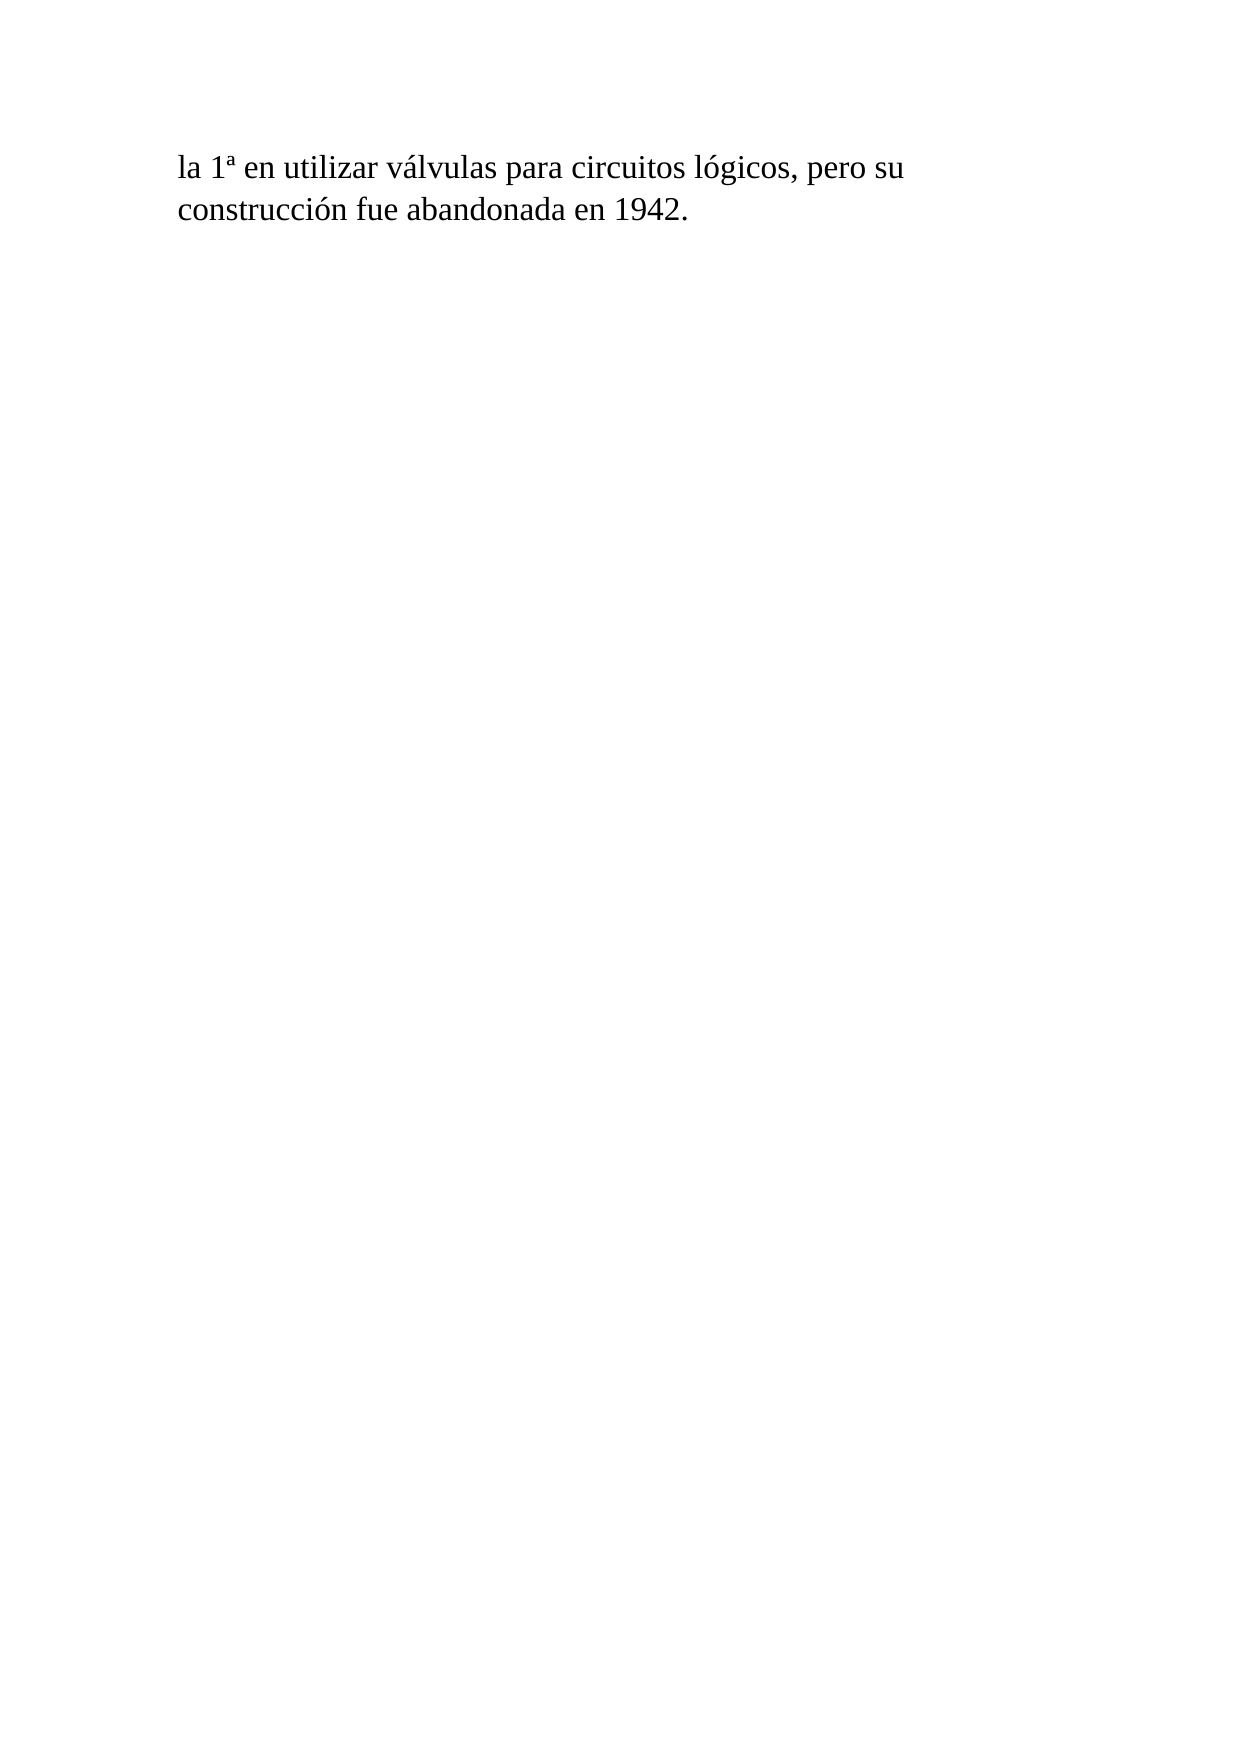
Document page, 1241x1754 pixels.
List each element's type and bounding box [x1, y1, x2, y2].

text [177, 148, 1063, 227]
